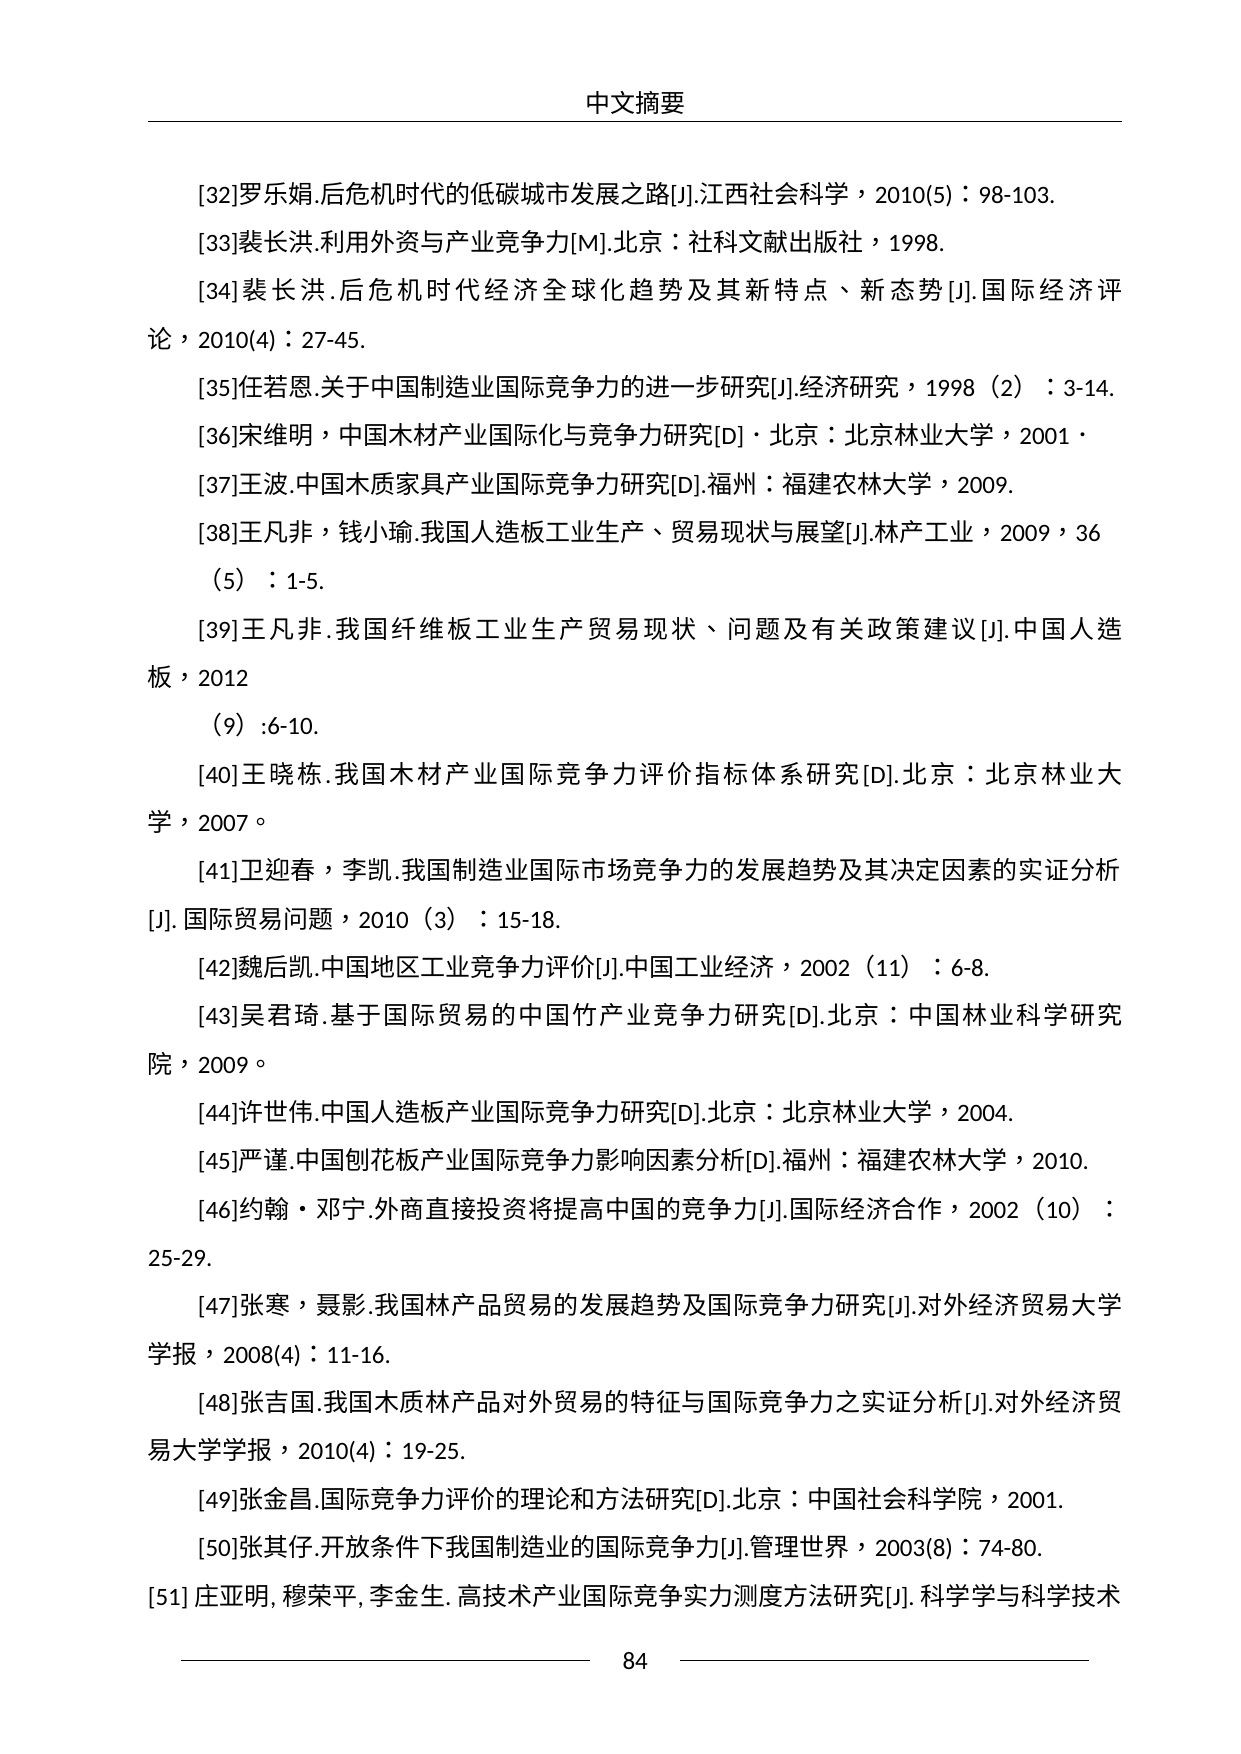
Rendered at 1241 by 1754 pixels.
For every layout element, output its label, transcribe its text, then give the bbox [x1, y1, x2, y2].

text [45]严谨.中国刨花板产业国际竞争力影响因素分析[D].福州：福建农林大学，2010. [148, 1128, 1122, 1176]
text [33]裴长洪.利用外资与产业竞争力[M].北京：社科文献出版社，1998. [148, 209, 1122, 258]
text （5）：1-5. [148, 548, 1122, 596]
text [46]约翰・邓宁.外商直接投资将提高中国的竞争力[J].国际经济合作，2002（10）：25-29. [148, 1176, 1122, 1273]
text [48]张吉国.我国木质林产品对外贸易的特征与国际竞争力之实证分析[J].对外经济贸易大学学报，2010(4)：19-25. [148, 1369, 1122, 1466]
text [42]魏后凯.中国地区工业竞争力评价[J].中国工业经济，2002（11）：6-8. [148, 934, 1122, 983]
text [34]裴长洪.后危机时代经济全球化趋势及其新特点、新态势[J].国际经济评论，2010(4)：27-45. [148, 258, 1122, 354]
text [41]卫迎春，李凯.我国制造业国际市场竞争力的发展趋势及其决定因素的实证分析[J]. 国际贸易问题，2010（3）：15-18. [148, 838, 1122, 934]
text [36]宋维明，中国木材产业国际化与竞争力研究[D]．北京：北京林业大学，2001． [148, 403, 1122, 451]
text [40]王晓栋.我国木材产业国际竞争力评价指标体系研究[D].北京：北京林业大学，2007。 [148, 741, 1122, 838]
text [43]吴君琦.基于国际贸易的中国竹产业竞争力研究[D].北京：中国林业科学研究院，2009。 [148, 983, 1122, 1079]
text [148, 1579, 1122, 1611]
text [47]张寒，聂影.我国林产品贸易的发展趋势及国际竞争力研究[J].对外经济贸易大学学报，2008(4)：11-16. [148, 1273, 1122, 1369]
text [35]任若恩.关于中国制造业国际竞争力的进一步研究[J].经济研究，1998（2）：3-14. [148, 354, 1122, 403]
text （9）:6-10. [148, 693, 1122, 741]
text [37]王波.中国木质家具产业国际竞争力研究[D].福州：福建农林大学，2009. [148, 451, 1122, 499]
text [38]王凡非，钱小瑜.我国人造板工业生产、贸易现状与展望[J].林产工业，2009，36 [148, 499, 1122, 548]
text [49]张金昌.国际竞争力评价的理论和方法研究[D].北京：中国社会科学院，2001. [148, 1466, 1122, 1514]
text [44]许世伟.中国人造板产业国际竞争力研究[D].北京：北京林业大学，2004. [148, 1079, 1122, 1128]
text [39]王凡非.我国纤维板工业生产贸易现状、问题及有关政策建议[J].中国人造板，2012 [148, 596, 1122, 693]
text [32]罗乐娟.后危机时代的低碳城市发展之路[J].江西社会科学，2010(5)：98-103. [148, 161, 1122, 209]
text [50]张其仔.开放条件下我国制造业的国际竞争力[J].管理世界，2003(8)：74-80. [148, 1514, 1122, 1563]
